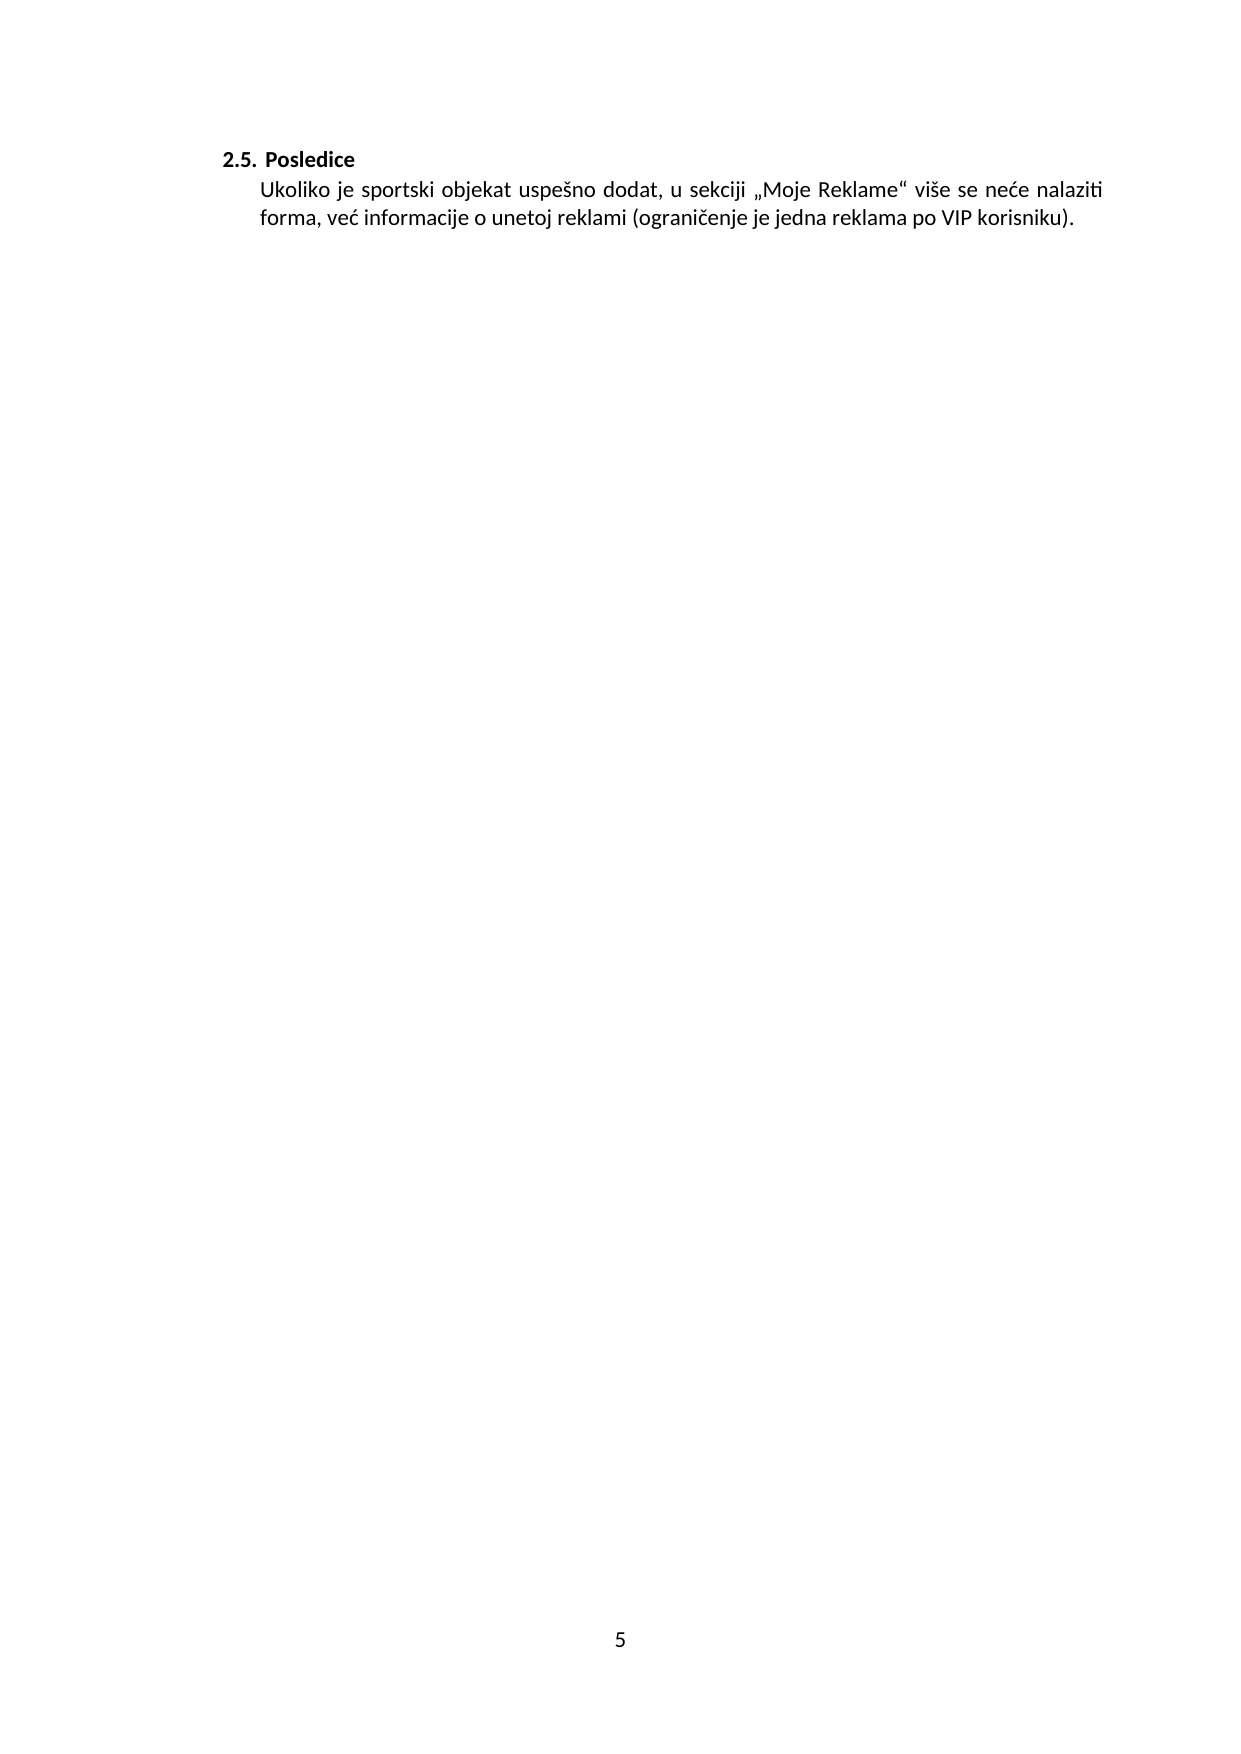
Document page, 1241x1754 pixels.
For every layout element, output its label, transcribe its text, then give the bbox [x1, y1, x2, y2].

text Ukoliko je sportski objekat uspešno dodat, u sekciji „Moje Reklame“ više se neće nalaziti forma, već informacije o unetoj reklami (ograničenje je jedna reklama po VIP korisniku). [260, 176, 1105, 232]
subtitle Posledice [222, 145, 1105, 173]
